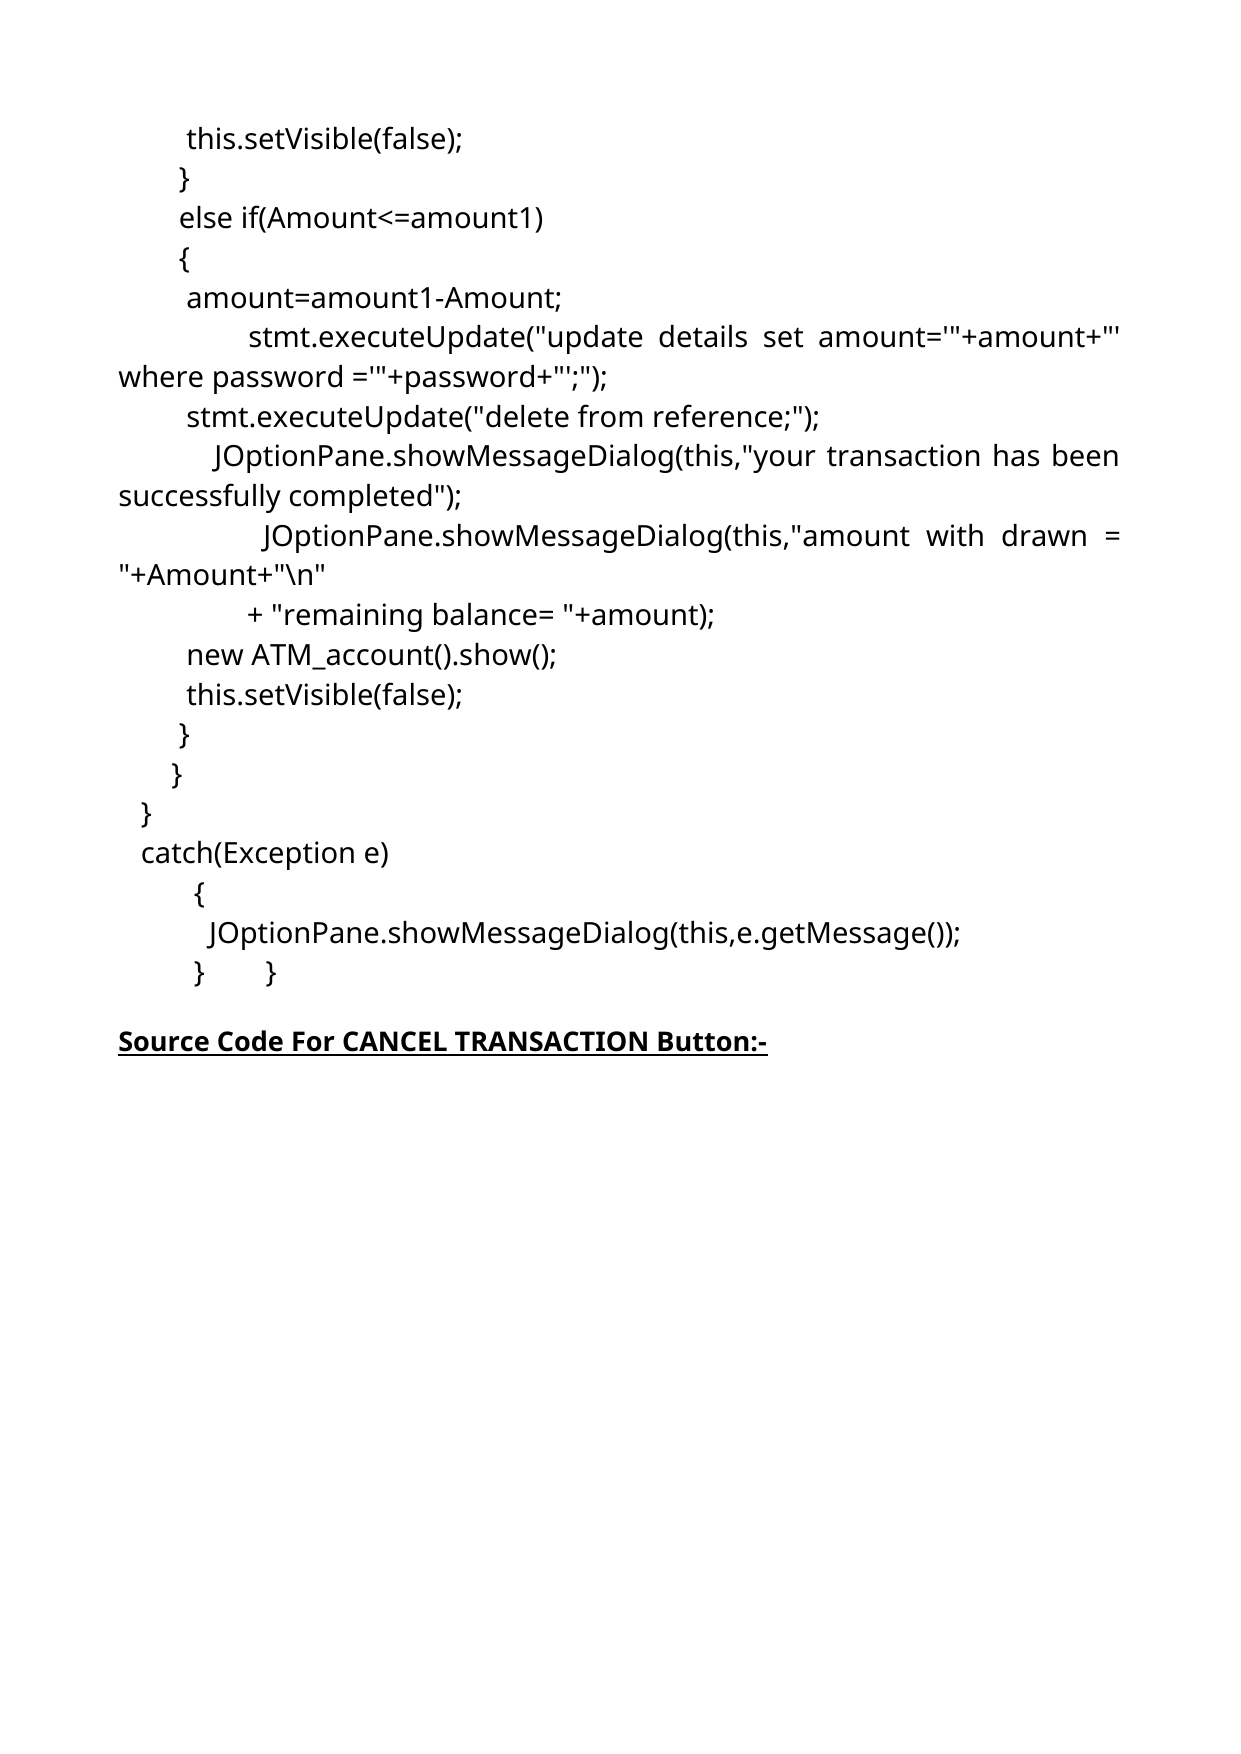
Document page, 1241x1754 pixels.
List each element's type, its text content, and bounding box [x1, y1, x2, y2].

text } } [118, 952, 1122, 991]
text this.setVisible(false); [118, 674, 1122, 713]
text stmt.executeUpdate("delete from reference;"); [118, 396, 1122, 436]
text } [118, 753, 1122, 793]
text else if(Amount<=amount1) [118, 197, 1122, 237]
text } [118, 158, 1122, 197]
text catch(Exception e) [118, 832, 1122, 872]
text } [118, 793, 1122, 832]
text { [118, 872, 1122, 912]
text JOptionPane.showMessageDialog(this,e.getMessage()); [118, 912, 1122, 952]
text } [118, 713, 1122, 753]
text stmt.executeUpdate("update details set amount='"+amount+"' where password ='"+password+"';"); [118, 317, 1122, 396]
text amount=amount1-Amount; [118, 277, 1122, 317]
text JOptionPane.showMessageDialog(this,"amount with drawn = "+Amount+"\n" [118, 515, 1122, 594]
text new ATM_account().show(); [118, 634, 1122, 674]
text + "remaining balance= "+amount); [118, 594, 1122, 634]
text JOptionPane.showMessageDialog(this,"your transaction has been successfully completed"); [118, 436, 1122, 515]
text Source Code For CANCEL TRANSACTION Button:- [118, 1022, 1122, 1059]
text this.setVisible(false); [118, 118, 1122, 158]
text { [118, 237, 1122, 277]
